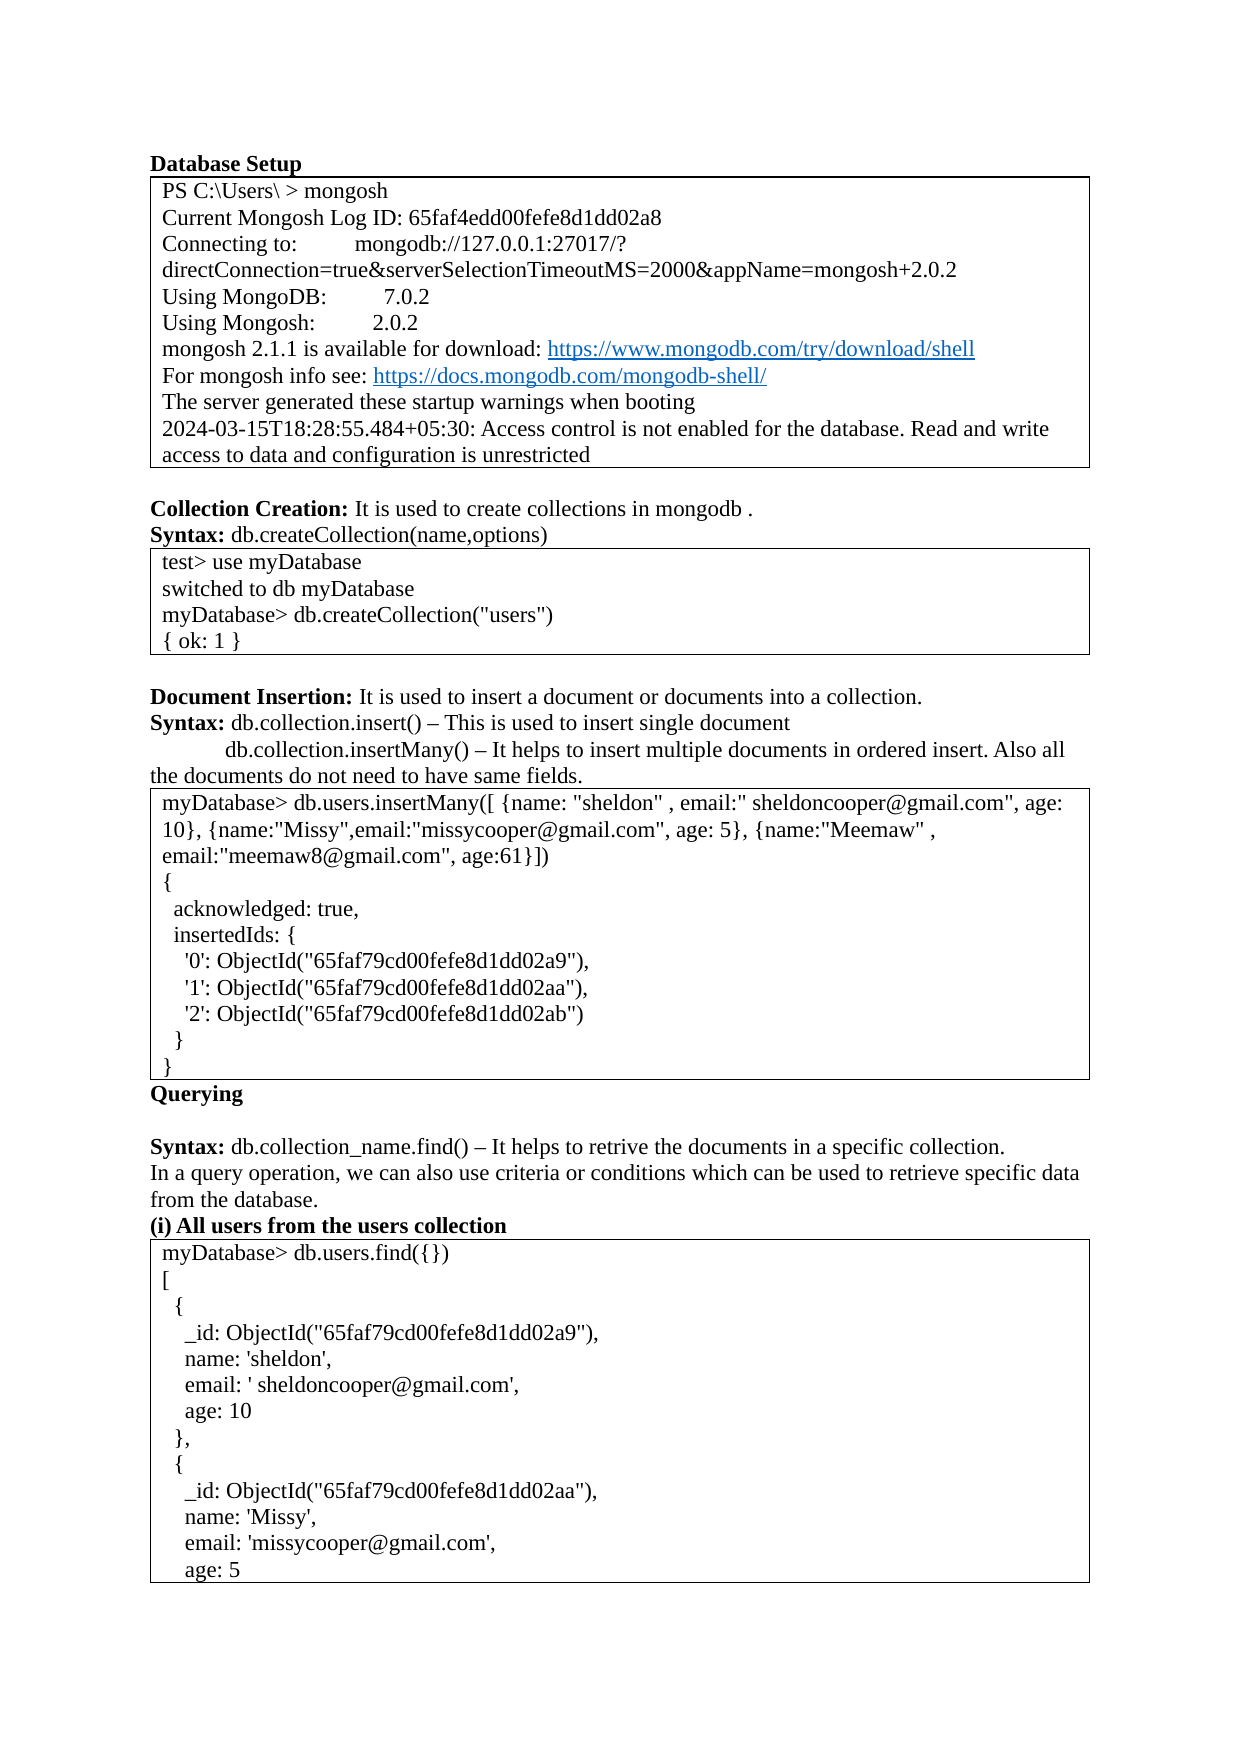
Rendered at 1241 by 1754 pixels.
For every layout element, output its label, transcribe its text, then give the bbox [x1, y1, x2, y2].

text Database Setup [150, 150, 1090, 176]
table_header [151, 1240, 1089, 1582]
text (i) All users from the users collection [150, 1212, 1090, 1238]
text Syntax: db.collection.insert() – This is used to insert single document [150, 709, 1090, 736]
text db.collection.insertMany() – It helps to insert multiple documents in ordered insert. Also all the documents do not need to have same fields. [150, 736, 1090, 788]
table_header myDatabase> db.users.insertMany([ {name: "sheldon" , email:" sheldoncooper@gmail.com", age: 10}, {name:"Missy",email:"missycooper@gmail.com", age: 5}, {name:"Meemaw" , email:"meemaw8@gmail.com", age:61}]) { acknowledged: true, insertedIds: { '0': ObjectId("65faf79cd00fefe8d1dd02a9"), '1': ObjectId("65faf79cd00fefe8d1dd02aa"), '2': ObjectId("65faf79cd00fefe8d1dd02ab") } } [151, 789, 1089, 1079]
text Querying [150, 1080, 1090, 1107]
text Syntax: db.createCollection(name,options) [150, 521, 1090, 547]
text Collection Creation: It is used to create collections in mongodb . [150, 495, 1090, 521]
text Syntax: db.collection_name.find() – It helps to retrive the documents in a specific collection. [150, 1133, 1090, 1159]
text In a query operation, we can also use criteria or conditions which can be used to retrieve specific data from the database. [150, 1159, 1090, 1212]
text Document Insertion: It is used to insert a document or documents into a collection. [150, 683, 1090, 709]
table_header PS C:\Users\ > mongosh Current Mongosh Log ID: 65faf4edd00fefe8d1dd02a8 Connecting to: mongodb://127.0.0.1:27017/?directConnection=true&serverSelectionTimeoutMS=2000&appName=mongosh+2.0.2 Using MongoDB: 7.0.2 Using Mongosh: 2.0.2 mongosh 2.1.1 is available for download: https://www.mongodb.com/try/download/shell For mongosh info see: https://docs.mongodb.com/mongodb-shell/ The server generated these startup warnings when booting 2024-03-15T18:28:55.484+05:30: Access control is not enabled for the database. Read and write access to data and configuration is unrestricted [151, 178, 1089, 467]
table_header test> use myDatabase switched to db myDatabase myDatabase> db.createCollection("users") { ok: 1 } [151, 549, 1089, 654]
